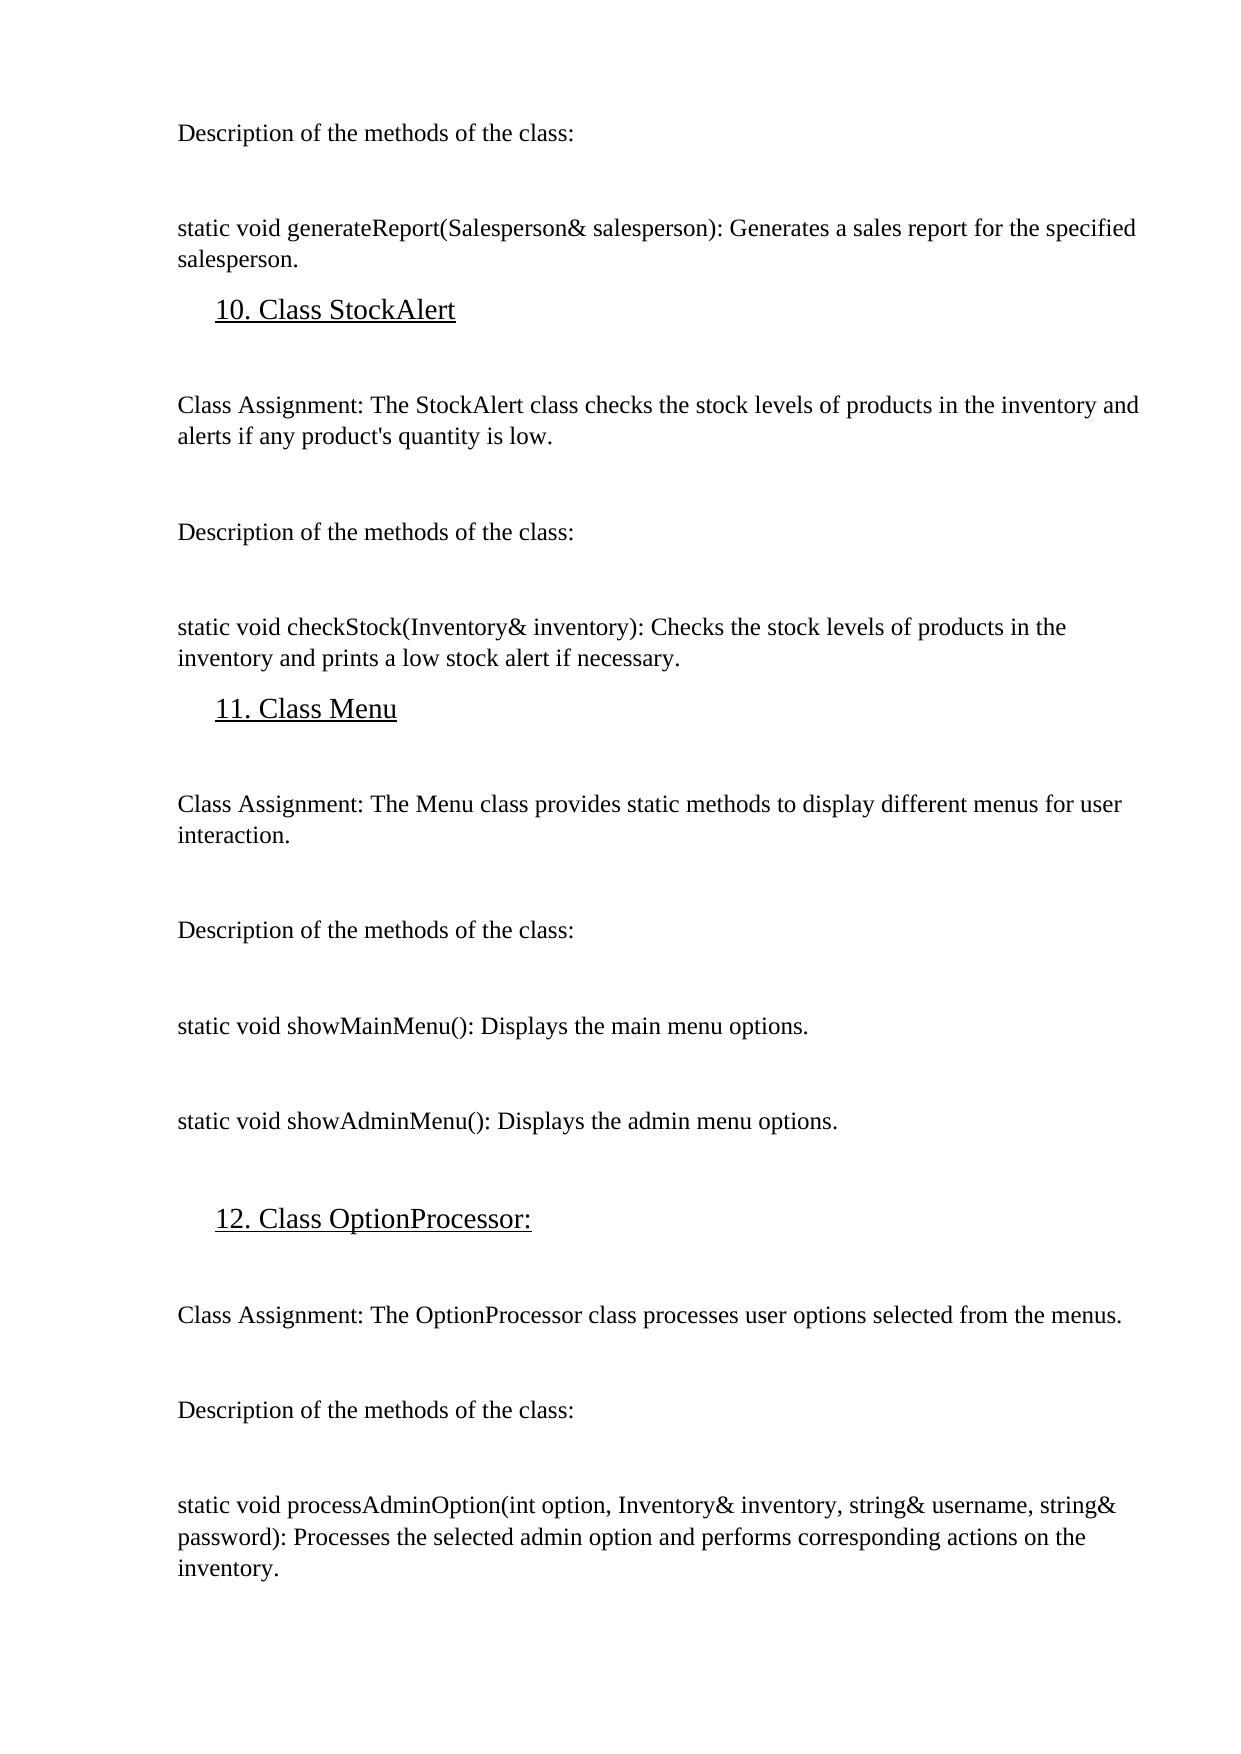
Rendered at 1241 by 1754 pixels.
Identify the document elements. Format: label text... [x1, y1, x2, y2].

text static void checkStock(Inventory& inventory): Checks the stock levels of products in the inventory and prints a low stock alert if necessary. [177, 612, 1152, 672]
text static void showAdminMenu(): Displays the admin menu options. [177, 1106, 1152, 1135]
text Description of the methods of the class: [177, 517, 1152, 546]
text Description of the methods of the class: [177, 118, 1152, 147]
text static void generateReport(Salesperson& salesperson): Generates a sales report for the specified salesperson. [177, 213, 1152, 273]
text static void showMainMenu(): Displays the main menu options. [177, 1011, 1152, 1039]
text Description of the methods of the class: [177, 915, 1152, 944]
text Class Assignment: The OptionProcessor class processes user options selected from the menus. [177, 1300, 1152, 1328]
subtitle 10. Class StockAlert [215, 292, 1152, 326]
text static void processAdminOption(int option, Inventory& inventory, string& username, string& password): Processes the selected admin option and performs corresponding actions on the inventory. [177, 1491, 1152, 1581]
subtitle 11. Class Menu [215, 691, 1152, 724]
text Class Assignment: The Menu class provides static methods to display different menus for user interaction. [177, 789, 1152, 849]
text Description of the methods of the class: [177, 1395, 1152, 1424]
text Class Assignment: The StockAlert class checks the stock levels of products in the inventory and alerts if any product's quantity is low. [177, 390, 1152, 450]
subtitle 12. Class OptionProcessor: [215, 1202, 1152, 1235]
